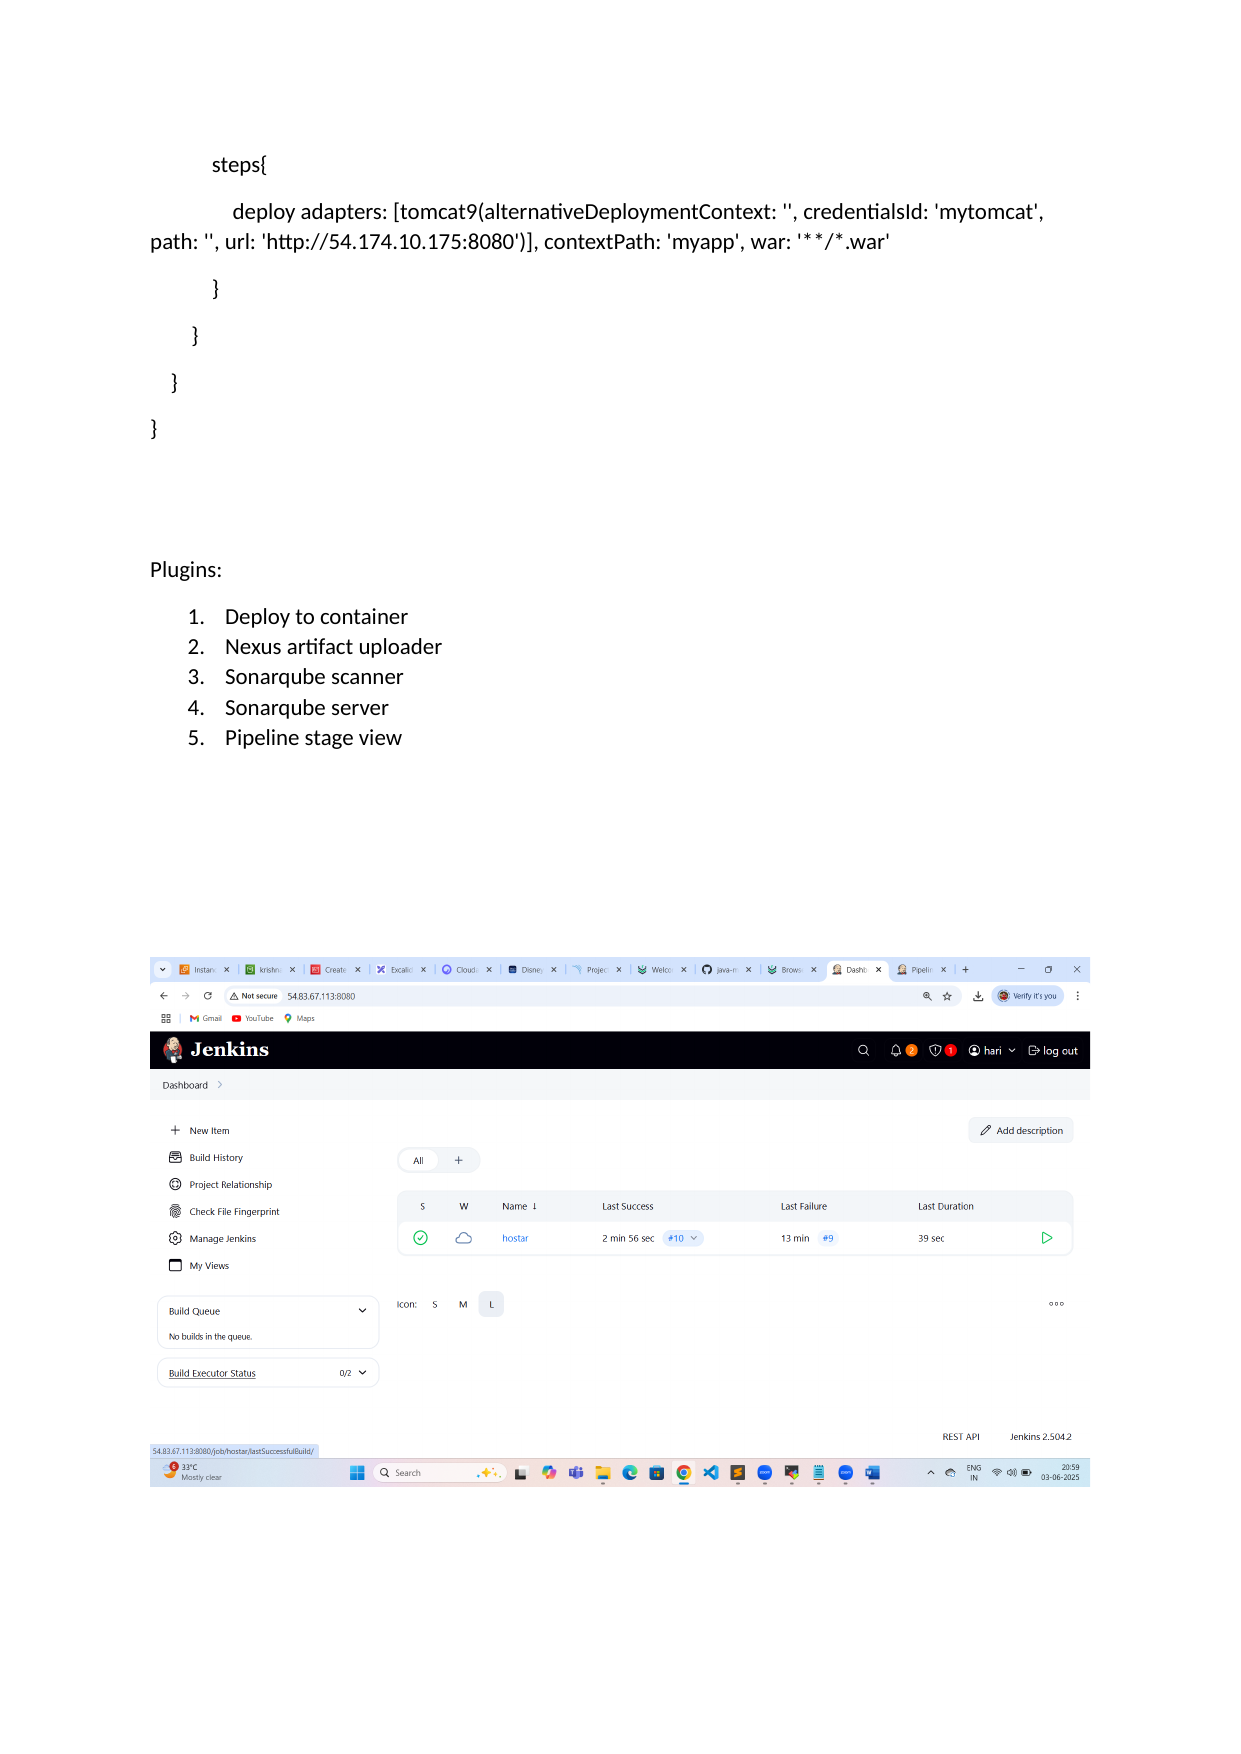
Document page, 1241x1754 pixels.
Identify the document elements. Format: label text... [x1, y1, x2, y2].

text steps{ [150, 150, 1090, 178]
list Sonarqube scanner [187, 662, 1090, 691]
text } [150, 414, 1090, 443]
list Deploy to container [187, 602, 1090, 630]
text } [150, 368, 1090, 396]
list Nexus artifact uploader [187, 632, 1090, 660]
text Plugins: [150, 555, 1090, 583]
list Pipeline stage view [187, 723, 1090, 751]
list Sonarqube server [187, 693, 1090, 721]
text } [150, 274, 1090, 302]
text } [150, 321, 1090, 349]
picture [150, 957, 1091, 1487]
text deploy adapters: [tomcat9(alternativeDeploymentContext: '', credentialsId: 'mytomcat', path: '', url: 'http://54.174.10.175:8080')], contextPath: 'myapp', war: '**/*.war' [150, 197, 1090, 255]
